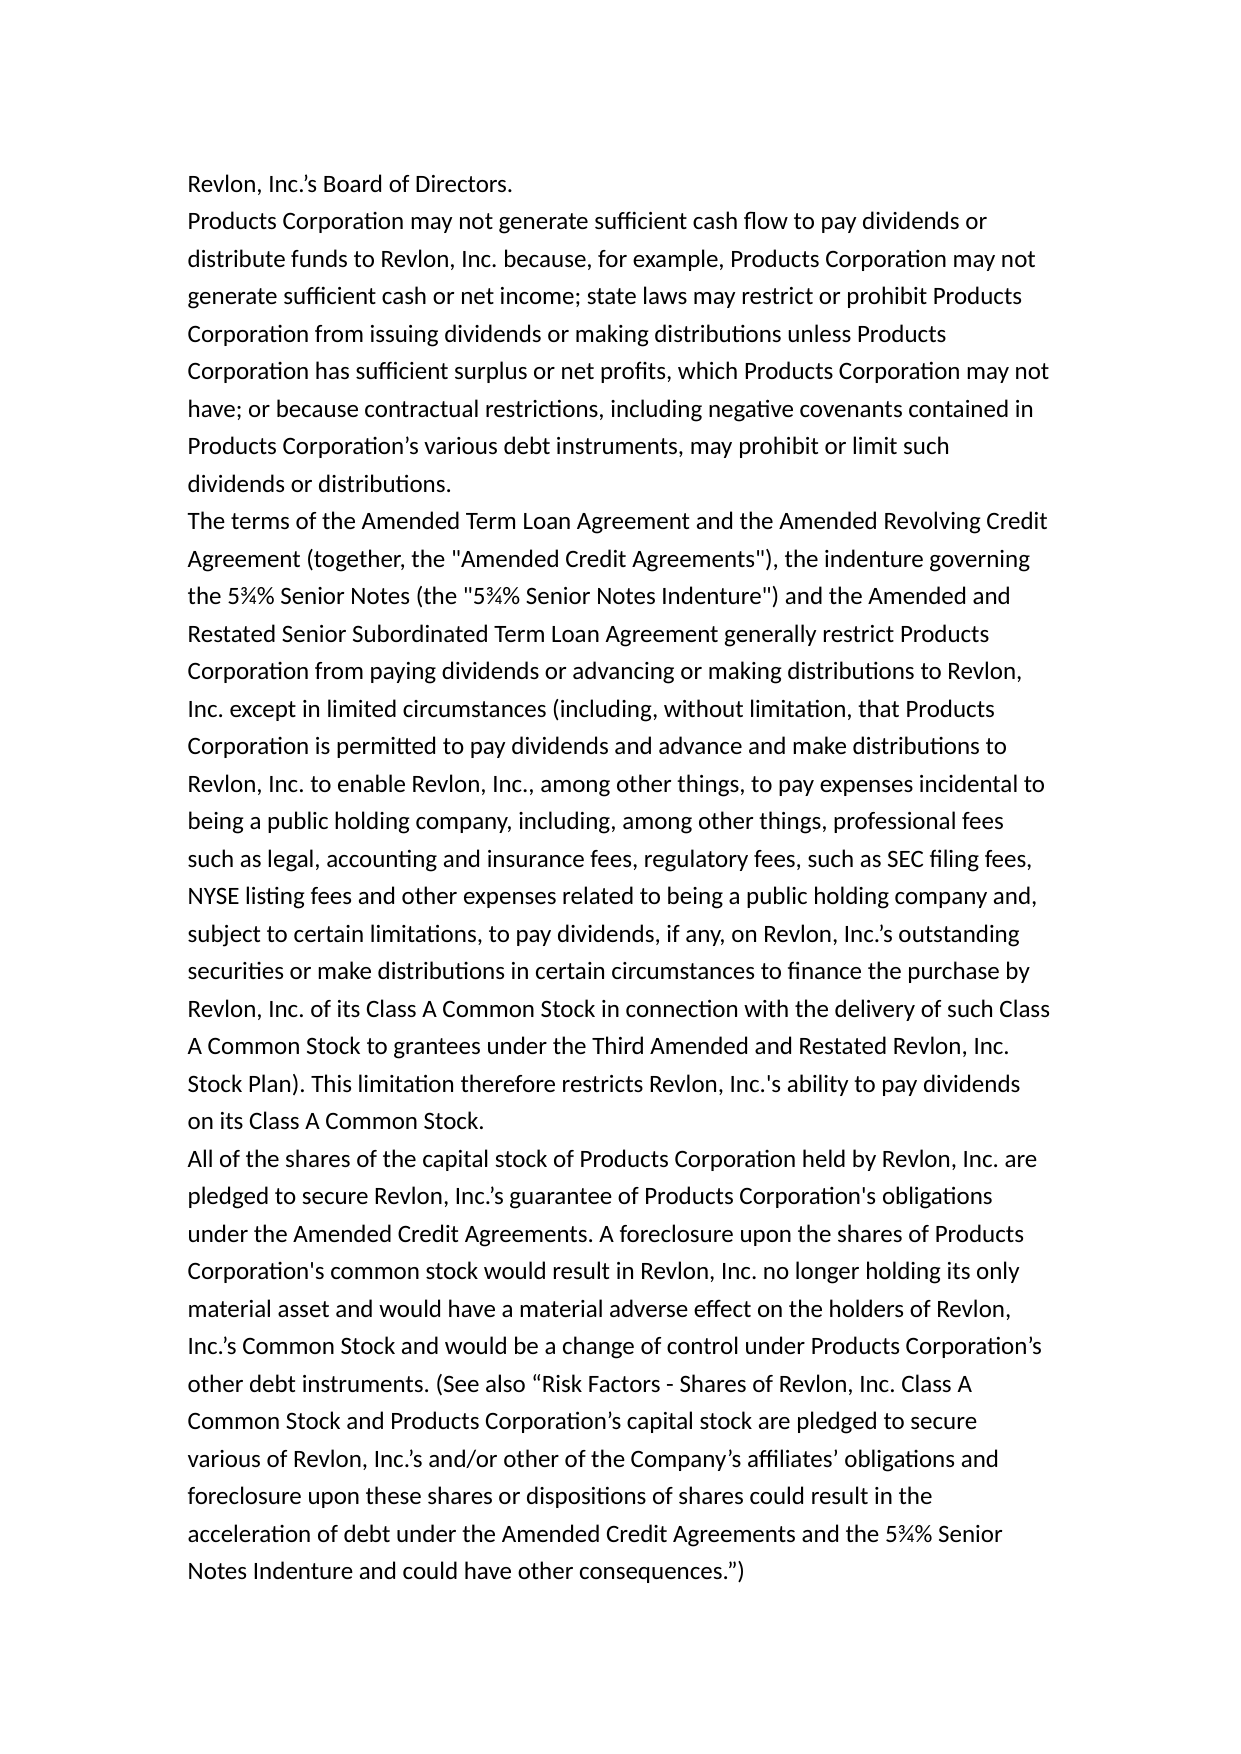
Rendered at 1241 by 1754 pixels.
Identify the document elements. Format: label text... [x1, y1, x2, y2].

text Products Corporation may not generate sufficient cash flow to pay dividends or distribute funds to Revlon, Inc. because, for example, Products Corporation may not generate sufficient cash or net income; state laws may restrict or prohibit Products Corporation from issuing dividends or making distributions unless Products Corporation has sufficient surplus or net profits, which Products Corporation may not have; or because contractual restrictions, including negative covenants contained in Products Corporation’s various debt instruments, may prohibit or limit such dividends or distributions. [187, 202, 1053, 502]
text All of the shares of the capital stock of Products Corporation held by Revlon, Inc. are pledged to secure Revlon, Inc.’s guarantee of Products Corporation's obligations under the Amended Credit Agreements. A foreclosure upon the shares of Products Corporation's common stock would result in Revlon, Inc. no longer holding its only material asset and would have a material adverse effect on the holders of Revlon, Inc.’s Common Stock and would be a change of control under Products Corporation’s other debt instruments. (See also “Risk Factors - Shares of Revlon, Inc. Class A Common Stock and Products Corporation’s capital stock are pledged to secure various of Revlon, Inc.’s and/or other of the Company’s affiliates’ obligations and foreclosure upon these shares or dispositions of shares could result in the acceleration of debt under the Amended Credit Agreements and the 5¾% Senior Notes Indenture and could have other consequences.”) [187, 1139, 1053, 1589]
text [187, 164, 1053, 202]
text The terms of the Amended Term Loan Agreement and the Amended Revolving Credit Agreement (together, the "Amended Credit Agreements"), the indenture governing the 5¾% Senior Notes (the "5¾% Senior Notes Indenture") and the Amended and Restated Senior Subordinated Term Loan Agreement generally restrict Products Corporation from paying dividends or advancing or making distributions to Revlon, Inc. except in limited circumstances (including, without limitation, that Products Corporation is permitted to pay dividends and advance and make distributions to Revlon, Inc. to enable Revlon, Inc., among other things, to pay expenses incidental to being a public holding company, including, among other things, professional fees such as legal, accounting and insurance fees, regulatory fees, such as SEC filing fees, NYSE listing fees and other expenses related to being a public holding company and, subject to certain limitations, to pay dividends, if any, on Revlon, Inc.’s outstanding securities or make distributions in certain circumstances to finance the purchase by Revlon, Inc. of its Class A Common Stock in connection with the delivery of such Class A Common Stock to grantees under the Third Amended and Restated Revlon, Inc. Stock Plan). This limitation therefore restricts Revlon, Inc.'s ability to pay dividends on its Class A Common Stock. [187, 502, 1053, 1139]
